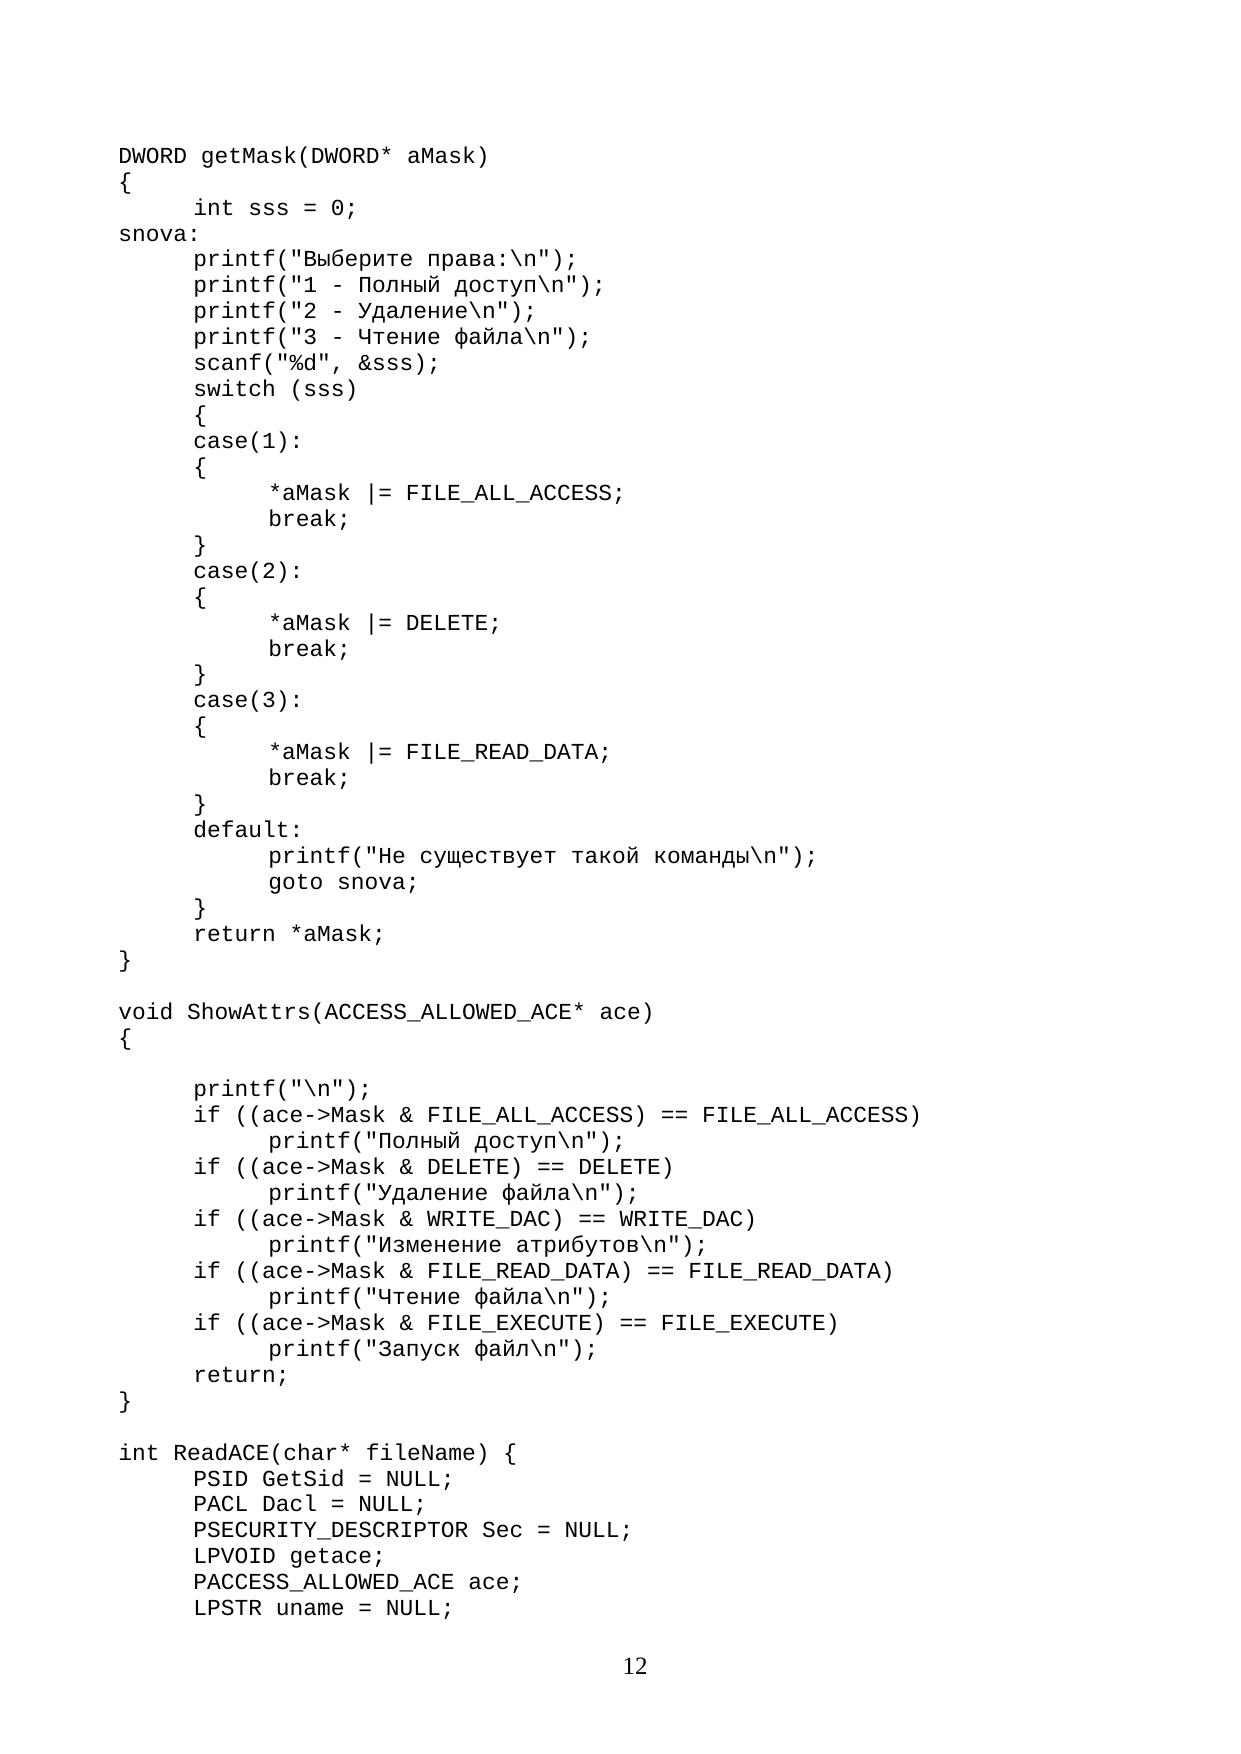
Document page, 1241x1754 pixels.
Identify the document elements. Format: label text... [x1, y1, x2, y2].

text PACCESS_ALLOWED_ACE ace; [118, 1571, 1152, 1597]
text } [118, 663, 1152, 689]
text printf("Полный доступ\n"); [118, 1130, 1152, 1156]
text return; [118, 1363, 1152, 1389]
text case(2): [118, 559, 1152, 585]
text LPVOID getace; [118, 1545, 1152, 1571]
text } [118, 792, 1152, 818]
text } [118, 1389, 1152, 1415]
text { [118, 1026, 1152, 1052]
text case(3): [118, 689, 1152, 715]
text break; [118, 637, 1152, 663]
text *aMask |= FILE_READ_DATA; [118, 741, 1152, 767]
text printf("Удаление файла\n"); [118, 1182, 1152, 1207]
text { [118, 715, 1152, 741]
text int ReadACE(char* fileName) { [118, 1441, 1152, 1467]
text scanf("%d", &sss); [118, 352, 1152, 377]
text printf("Изменение атрибутов\n"); [118, 1233, 1152, 1259]
text int sss = 0; [118, 196, 1152, 222]
text { [118, 403, 1152, 429]
text snova: [118, 222, 1152, 248]
text if ((ace->Mask & FILE_ALL_ACCESS) == FILE_ALL_ACCESS) [118, 1104, 1152, 1130]
text PSID GetSid = NULL; [118, 1467, 1152, 1493]
text { [118, 455, 1152, 481]
text PSECURITY_DESCRIPTOR Sec = NULL; [118, 1519, 1152, 1545]
text case(1): [118, 429, 1152, 455]
text if ((ace->Mask & FILE_READ_DATA) == FILE_READ_DATA) [118, 1259, 1152, 1285]
text } [118, 948, 1152, 974]
text default: [118, 818, 1152, 844]
text printf("Чтение файла\n"); [118, 1285, 1152, 1311]
text PACL Dacl = NULL; [118, 1493, 1152, 1519]
text *aMask |= DELETE; [118, 611, 1152, 637]
text return *aMask; [118, 922, 1152, 948]
text printf("1 - Полный доступ\n"); [118, 274, 1152, 300]
text printf("Не существует такой команды\n"); [118, 844, 1152, 870]
text *aMask |= FILE_ALL_ACCESS; [118, 481, 1152, 507]
text printf("Выберите права:\n"); [118, 248, 1152, 274]
text break; [118, 767, 1152, 792]
text printf("2 - Удаление\n"); [118, 300, 1152, 326]
text printf("\n"); [118, 1078, 1152, 1104]
text switch (sss) [118, 377, 1152, 403]
text if ((ace->Mask & FILE_EXECUTE) == FILE_EXECUTE) [118, 1311, 1152, 1337]
text if ((ace->Mask & DELETE) == DELETE) [118, 1156, 1152, 1182]
text { [118, 585, 1152, 611]
text break; [118, 507, 1152, 533]
text goto snova; [118, 870, 1152, 896]
text printf("Запуск файл\n"); [118, 1337, 1152, 1363]
text DWORD getMask(DWORD* aMask) [118, 144, 1152, 170]
text } [118, 533, 1152, 559]
text void ShowAttrs(ACCESS_ALLOWED_ACE* ace) [118, 1000, 1152, 1026]
text { [118, 170, 1152, 196]
text if ((ace->Mask & WRITE_DAC) == WRITE_DAC) [118, 1207, 1152, 1233]
text } [118, 896, 1152, 922]
text printf("3 - Чтение файла\n"); [118, 326, 1152, 352]
text LPSTR uname = NULL; [118, 1597, 1152, 1622]
